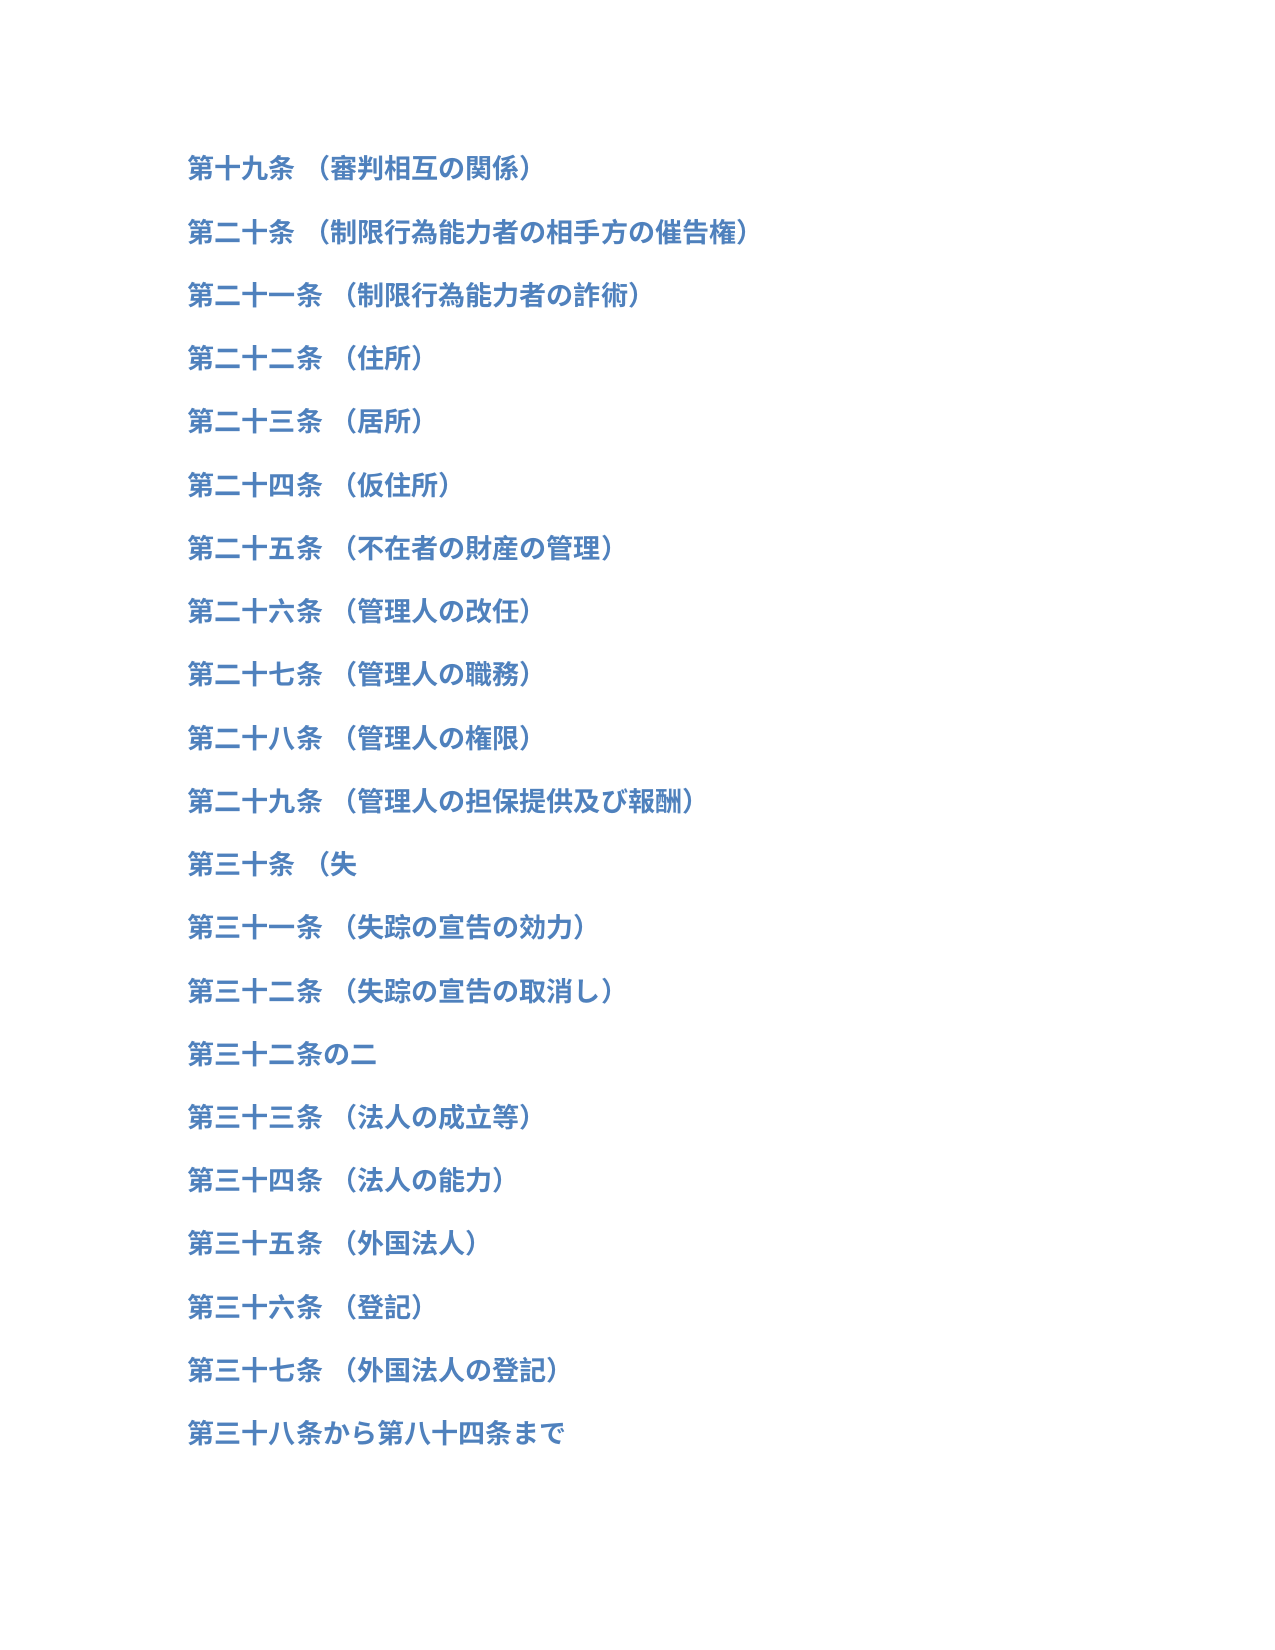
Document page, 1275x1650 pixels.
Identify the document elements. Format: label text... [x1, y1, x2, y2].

subtitle 第三十二条の二 [187, 1035, 1087, 1072]
subtitle 第二十五条 （不在者の財産の管理） [187, 529, 1087, 566]
subtitle 第二十九条 （管理人の担保提供及び報酬） [187, 782, 1087, 819]
subtitle 第三十五条 （外国法人） [187, 1225, 1087, 1262]
subtitle 第三十四条 （法人の能力） [187, 1162, 1087, 1198]
subtitle 第二十一条 （制限行為能力者の詐術） [187, 276, 1087, 313]
subtitle 第二十八条 （管理人の権限） [187, 719, 1087, 756]
subtitle 第三十六条 （登記） [187, 1288, 1087, 1325]
subtitle 第二十二条 （住所） [187, 340, 1087, 377]
subtitle 第三十条 （失 [187, 846, 1087, 882]
subtitle 第二十三条 （居所） [187, 403, 1087, 440]
subtitle 第三十一条 （失踪の宣告の効力） [187, 909, 1087, 946]
subtitle 第二十四条 （仮住所） [187, 466, 1087, 503]
subtitle 第三十三条 （法人の成立等） [187, 1098, 1087, 1135]
subtitle 第二十条 （制限行為能力者の相手方の催告権） [187, 213, 1087, 250]
subtitle 第十九条 （審判相互の関係） [187, 150, 1087, 187]
subtitle 第三十二条 （失踪の宣告の取消し） [187, 972, 1087, 1009]
subtitle 第三十八条から第八十四条まで [187, 1414, 1087, 1451]
subtitle 第二十七条 （管理人の職務） [187, 656, 1087, 693]
subtitle 第二十六条 （管理人の改任） [187, 593, 1087, 629]
subtitle 第三十七条 （外国法人の登記） [187, 1351, 1087, 1388]
